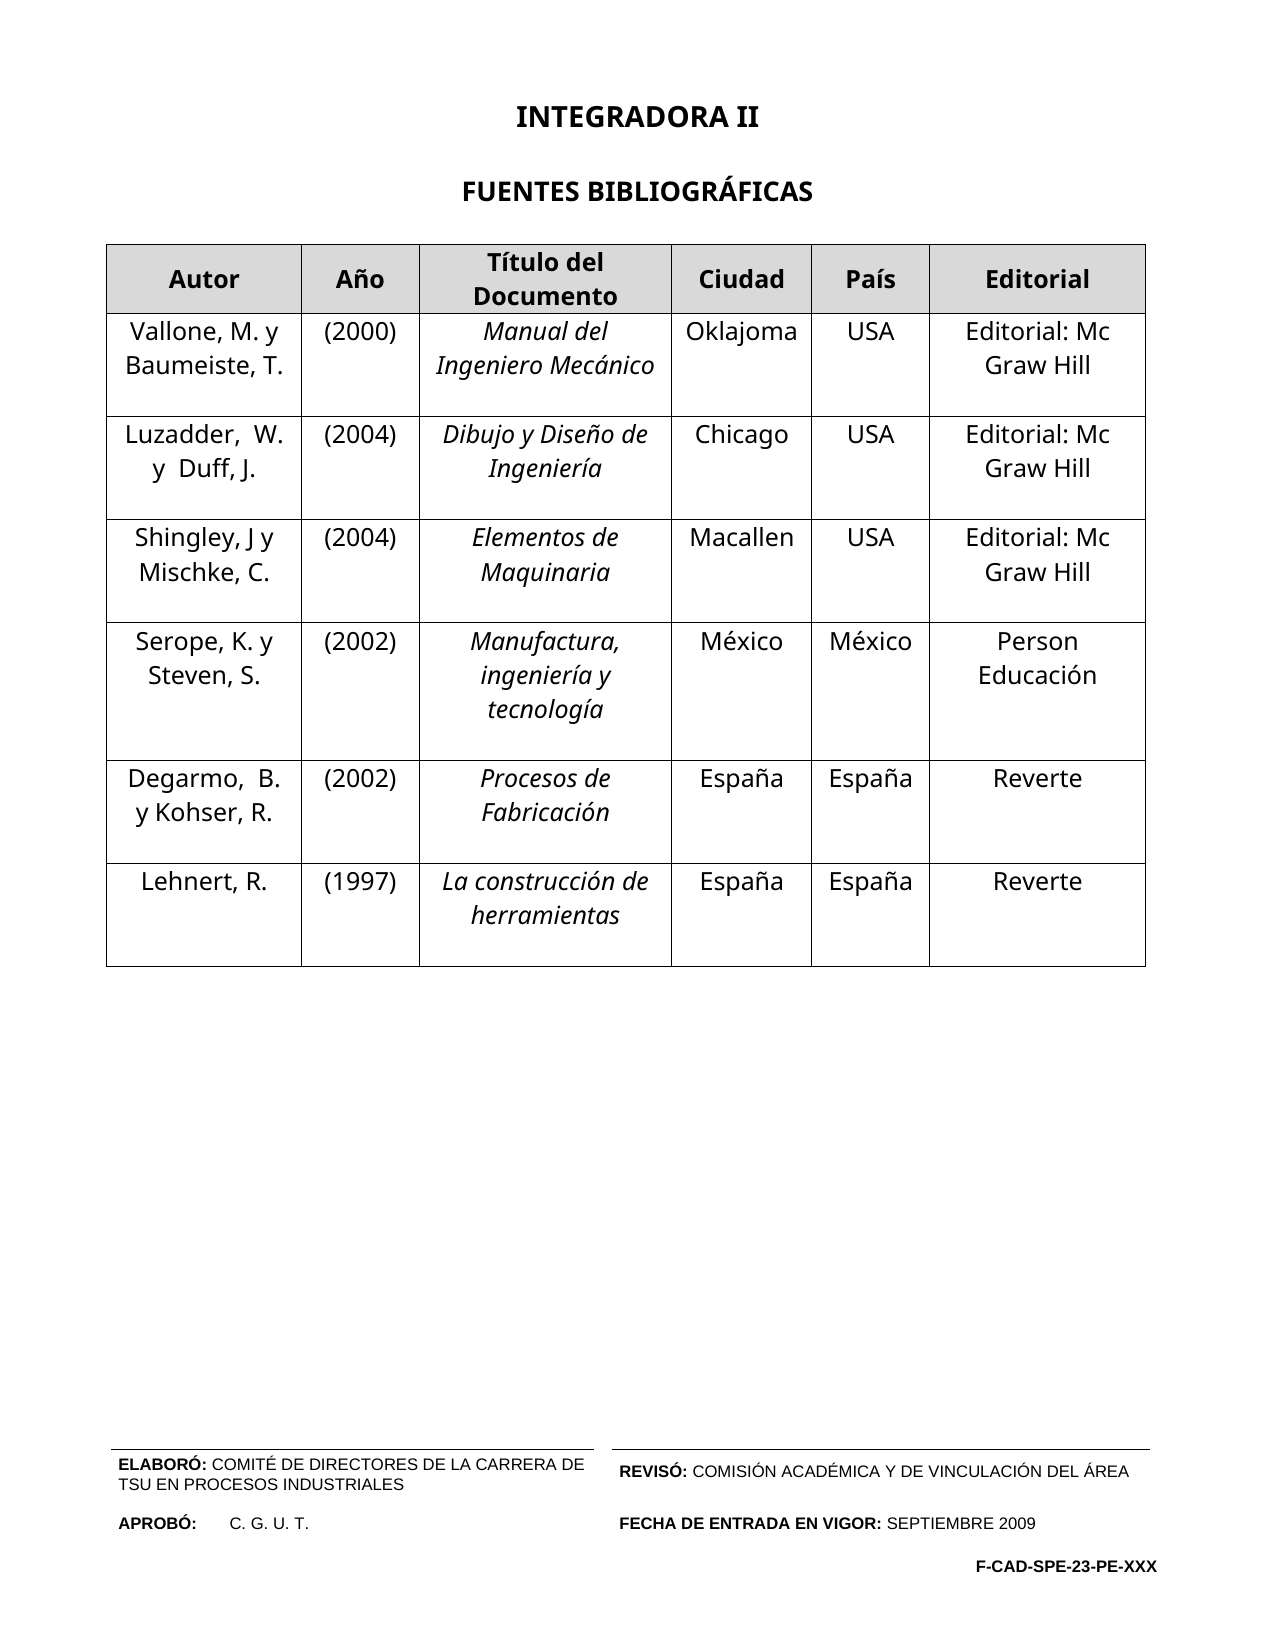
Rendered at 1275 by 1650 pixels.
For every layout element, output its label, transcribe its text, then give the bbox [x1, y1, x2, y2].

table_cell México [672, 623, 811, 759]
table_cell Manufactura, ingeniería y tecnología [420, 623, 671, 759]
table_cell (2004) [302, 520, 419, 622]
table_cell Editorial: Mc Graw Hill [930, 417, 1145, 519]
table_header Autor [107, 245, 301, 313]
table_cell Reverte [930, 864, 1145, 966]
table_cell Chicago [672, 417, 811, 519]
table_cell Luzadder, W. y Duff, J. [107, 417, 301, 519]
table_cell (2002) [302, 623, 419, 759]
table_cell USA [812, 520, 929, 622]
table_cell (1997) [302, 864, 419, 966]
table_cell Elementos de Maquinaria [420, 520, 671, 622]
table_cell (2004) [302, 417, 419, 519]
table_header Editorial [930, 245, 1145, 313]
table_cell Oklajoma [672, 314, 811, 416]
table_cell Editorial: Mc Graw Hill [930, 314, 1145, 416]
table_cell Lehnert, R. [107, 864, 301, 966]
table_cell Vallone, M. y Baumeiste, T. [107, 314, 301, 416]
table_cell México [812, 623, 929, 759]
table_cell (2002) [302, 761, 419, 863]
text FUENTES BIBLIOGRÁFICAS [118, 172, 1157, 209]
table_header Año [302, 245, 419, 313]
table_cell (2000) [302, 314, 419, 416]
table_cell USA [812, 314, 929, 416]
table_cell USA [812, 417, 929, 519]
table_cell Procesos de Fabricación [420, 761, 671, 863]
text INTEGRADORA II [118, 96, 1157, 136]
table_cell Manual del Ingeniero Mecánico [420, 314, 671, 416]
table_cell España [812, 761, 929, 863]
table_header Título del Documento [420, 245, 671, 313]
table_header Ciudad [672, 245, 811, 313]
table_cell Degarmo, B. y Kohser, R. [107, 761, 301, 863]
table_cell Editorial: Mc Graw Hill [930, 520, 1145, 622]
table_cell Shingley, J y Mischke, C. [107, 520, 301, 622]
table_cell Dibujo y Diseño de Ingeniería [420, 417, 671, 519]
table_cell Serope, K. y Steven, S. [107, 623, 301, 759]
table_cell Person Educación [930, 623, 1145, 759]
table_cell Macallen [672, 520, 811, 622]
table_cell España [672, 761, 811, 863]
table_cell España [812, 864, 929, 966]
table_cell España [672, 864, 811, 966]
table_header País [812, 245, 929, 313]
table_cell La construcción de herramientas [420, 864, 671, 966]
table_cell Reverte [930, 761, 1145, 863]
